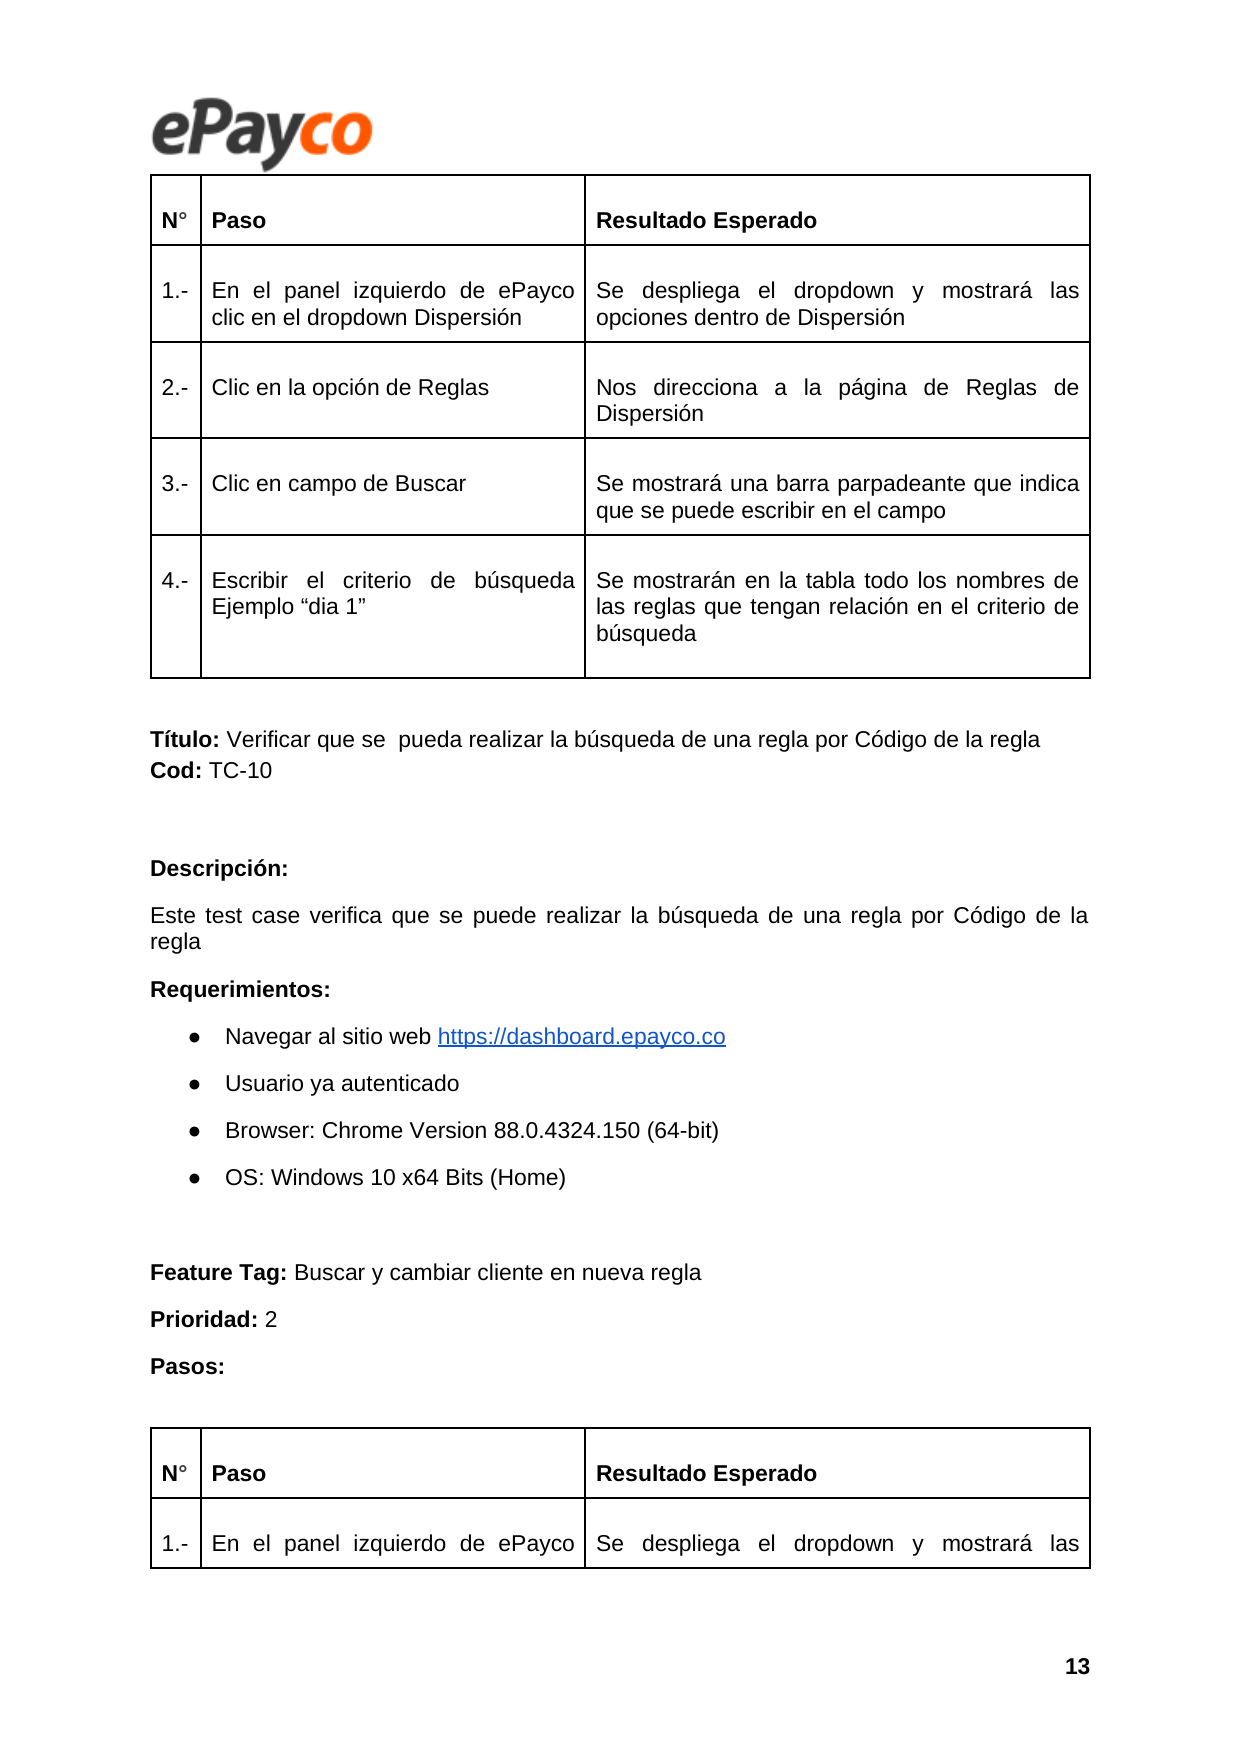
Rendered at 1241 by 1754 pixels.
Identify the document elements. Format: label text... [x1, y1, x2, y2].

text Cod: TC-10 [150, 757, 1090, 783]
table_cell En el panel izquierdo de ePayco clic en el dropdown Dispersión [202, 246, 584, 341]
table_cell 4.- [152, 536, 200, 677]
table_header Paso [202, 1429, 584, 1497]
table_cell 1.- [152, 1499, 200, 1567]
table_cell 1.- [152, 246, 200, 341]
table_cell En el panel izquierdo de ePayco clic en el dropdown Dispersión [202, 1499, 584, 1567]
text Pasos: [150, 1353, 1090, 1379]
text Prioridad: 2 [150, 1306, 1090, 1332]
text Este test case verifica que se puede realizar la búsqueda de una regla por Código de la regla [150, 902, 1090, 955]
picture [150, 95, 374, 174]
list OS: Windows 10 x64 Bits (Home) [187, 1164, 1090, 1191]
text Requerimientos: [150, 976, 1090, 1002]
table_cell 3.- [152, 439, 200, 533]
table_cell Se mostrarán en la tabla todo los nombres de las reglas que tengan relación en el criterio de búsqueda [586, 536, 1089, 677]
text Descripción: [150, 855, 1090, 881]
table_header N° [152, 1429, 200, 1497]
table_cell Escribir el criterio de búsqueda Ejemplo “dia 1” [202, 536, 584, 677]
table_header Resultado Esperado [586, 176, 1089, 244]
table_cell 2.- [152, 343, 200, 437]
table_cell Clic en campo de Buscar [202, 439, 584, 533]
list Browser: Chrome Version 88.0.4324.150 (64-bit) [187, 1117, 1090, 1143]
table_cell Nos direcciona a la página de Reglas de Dispersión [586, 343, 1089, 437]
table_cell Se despliega el dropdown y mostrará las opciones dentro de Dispersión [586, 246, 1089, 341]
list Usuario ya autenticado [187, 1070, 1090, 1096]
table_cell Se despliega el dropdown y mostrará las opciones dentro de Dispersión [586, 1499, 1089, 1567]
table_header Paso [202, 176, 584, 244]
subtitle Título: Verificar que se pueda realizar la búsqueda de una regla por Código de la regla [150, 726, 1090, 753]
table_header Resultado Esperado [586, 1429, 1089, 1497]
table_cell Se mostrará una barra parpadeante que indica que se puede escribir en el campo [586, 439, 1089, 533]
table_cell Clic en la opción de Reglas [202, 343, 584, 437]
list Navegar al sitio web https://dashboard.epayco.co [187, 1023, 1090, 1049]
text Feature Tag: Buscar y cambiar cliente en nueva regla [150, 1259, 1090, 1285]
table_header N° [152, 176, 200, 244]
